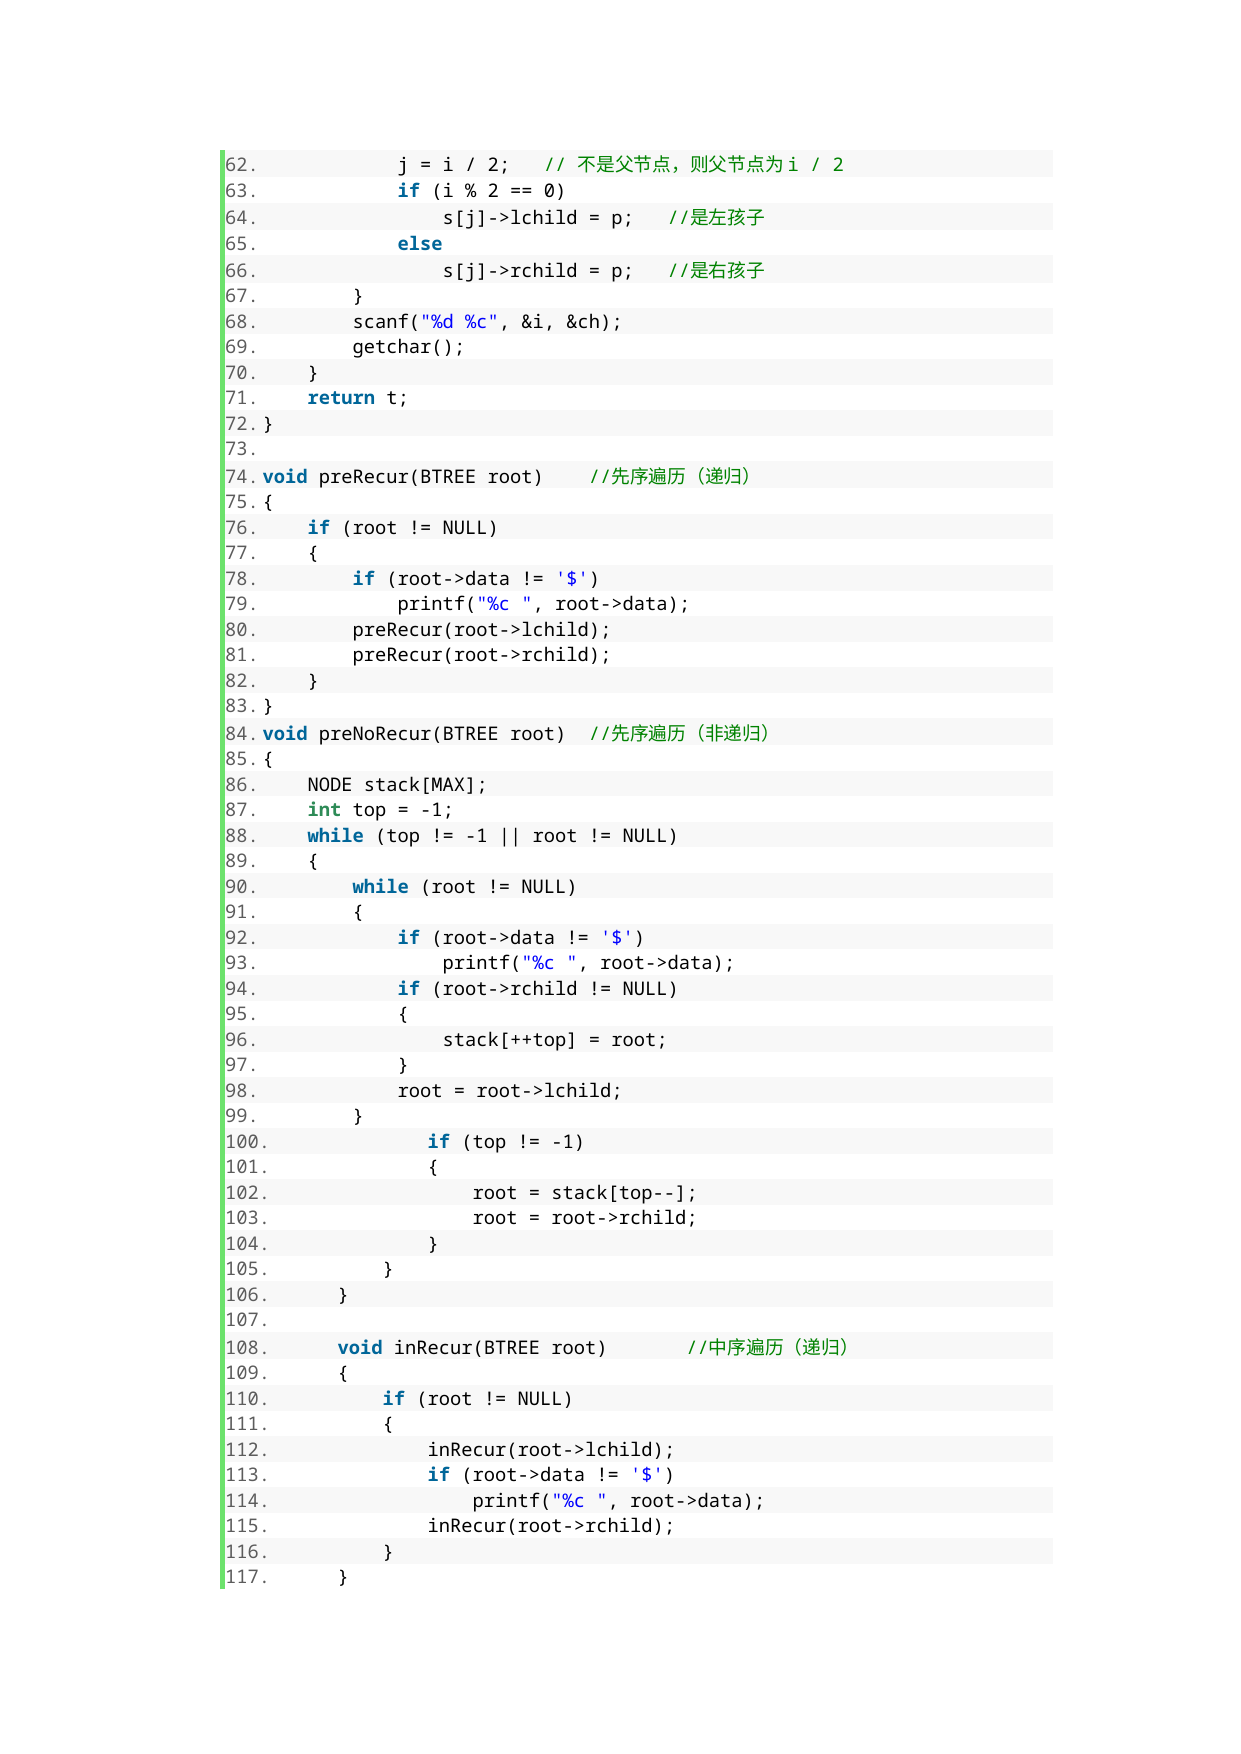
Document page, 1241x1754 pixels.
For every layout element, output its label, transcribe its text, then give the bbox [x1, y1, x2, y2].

list } [225, 1103, 1053, 1128]
list printf("%c ", root->data); [225, 949, 1053, 975]
list inRecur(root->rchild); [225, 1513, 1053, 1538]
list void preRecur(BTREE root) //先序遍历（递归） [225, 461, 1053, 488]
list preRecur(root->rchild); [225, 642, 1053, 667]
list } [225, 1052, 1053, 1077]
list { [225, 745, 1053, 771]
list } [225, 1230, 1053, 1256]
list void inRecur(BTREE root) //中序遍历（递归） [225, 1332, 1053, 1359]
list { [225, 1154, 1053, 1179]
list inRecur(root->lchild); [225, 1436, 1053, 1462]
list preRecur(root->lchild); [225, 616, 1053, 642]
list { [225, 539, 1053, 565]
list } [225, 1256, 1053, 1281]
list int top = -1; [225, 796, 1053, 822]
list if (root->data != '$') [225, 565, 1053, 591]
list if (root != NULL) [225, 1385, 1053, 1411]
list { [225, 1411, 1053, 1436]
list scanf("%d %c", &i, &ch); [225, 308, 1053, 334]
list } [225, 283, 1053, 308]
list getchar(); [225, 334, 1053, 359]
list s[j]->rchild = p; //是右孩子 [225, 255, 1053, 283]
list if (root != NULL) [225, 514, 1053, 539]
list root = stack[top--]; [225, 1179, 1053, 1205]
list } [225, 1538, 1053, 1564]
list { [225, 898, 1053, 924]
list { [225, 488, 1053, 514]
list s[j]->lchild = p; //是左孩子 [225, 203, 1053, 230]
list { [225, 1359, 1053, 1385]
list printf("%c ", root->data); [225, 591, 1053, 616]
list return t; [225, 385, 1053, 410]
list root = root->rchild; [225, 1205, 1053, 1230]
list if (i % 2 == 0) [225, 177, 1053, 203]
list if (root->data != '$') [225, 1462, 1053, 1487]
list root = root->lchild; [225, 1077, 1053, 1103]
list } [225, 667, 1053, 693]
list } [225, 1281, 1053, 1307]
list { [225, 847, 1053, 873]
list { [225, 1001, 1053, 1026]
list if (root->rchild != NULL) [225, 975, 1053, 1001]
list if (top != -1) [225, 1128, 1053, 1154]
list } [225, 1564, 1053, 1589]
list printf("%c ", root->data); [225, 1487, 1053, 1513]
list } [225, 359, 1053, 385]
list stack[++top] = root; [225, 1026, 1053, 1052]
list else [225, 230, 1053, 255]
list NODE stack[MAX]; [225, 771, 1053, 796]
list while (root != NULL) [225, 873, 1053, 898]
list if (root->data != '$') [225, 924, 1053, 949]
list } [225, 410, 1053, 436]
list j = i / 2; // 不是父节点，则父节点为i / 2 [225, 150, 1053, 177]
list } [225, 693, 1053, 718]
list while (top != -1 || root != NULL) [225, 822, 1053, 847]
list void preNoRecur(BTREE root) //先序遍历（非递归） [225, 718, 1053, 745]
